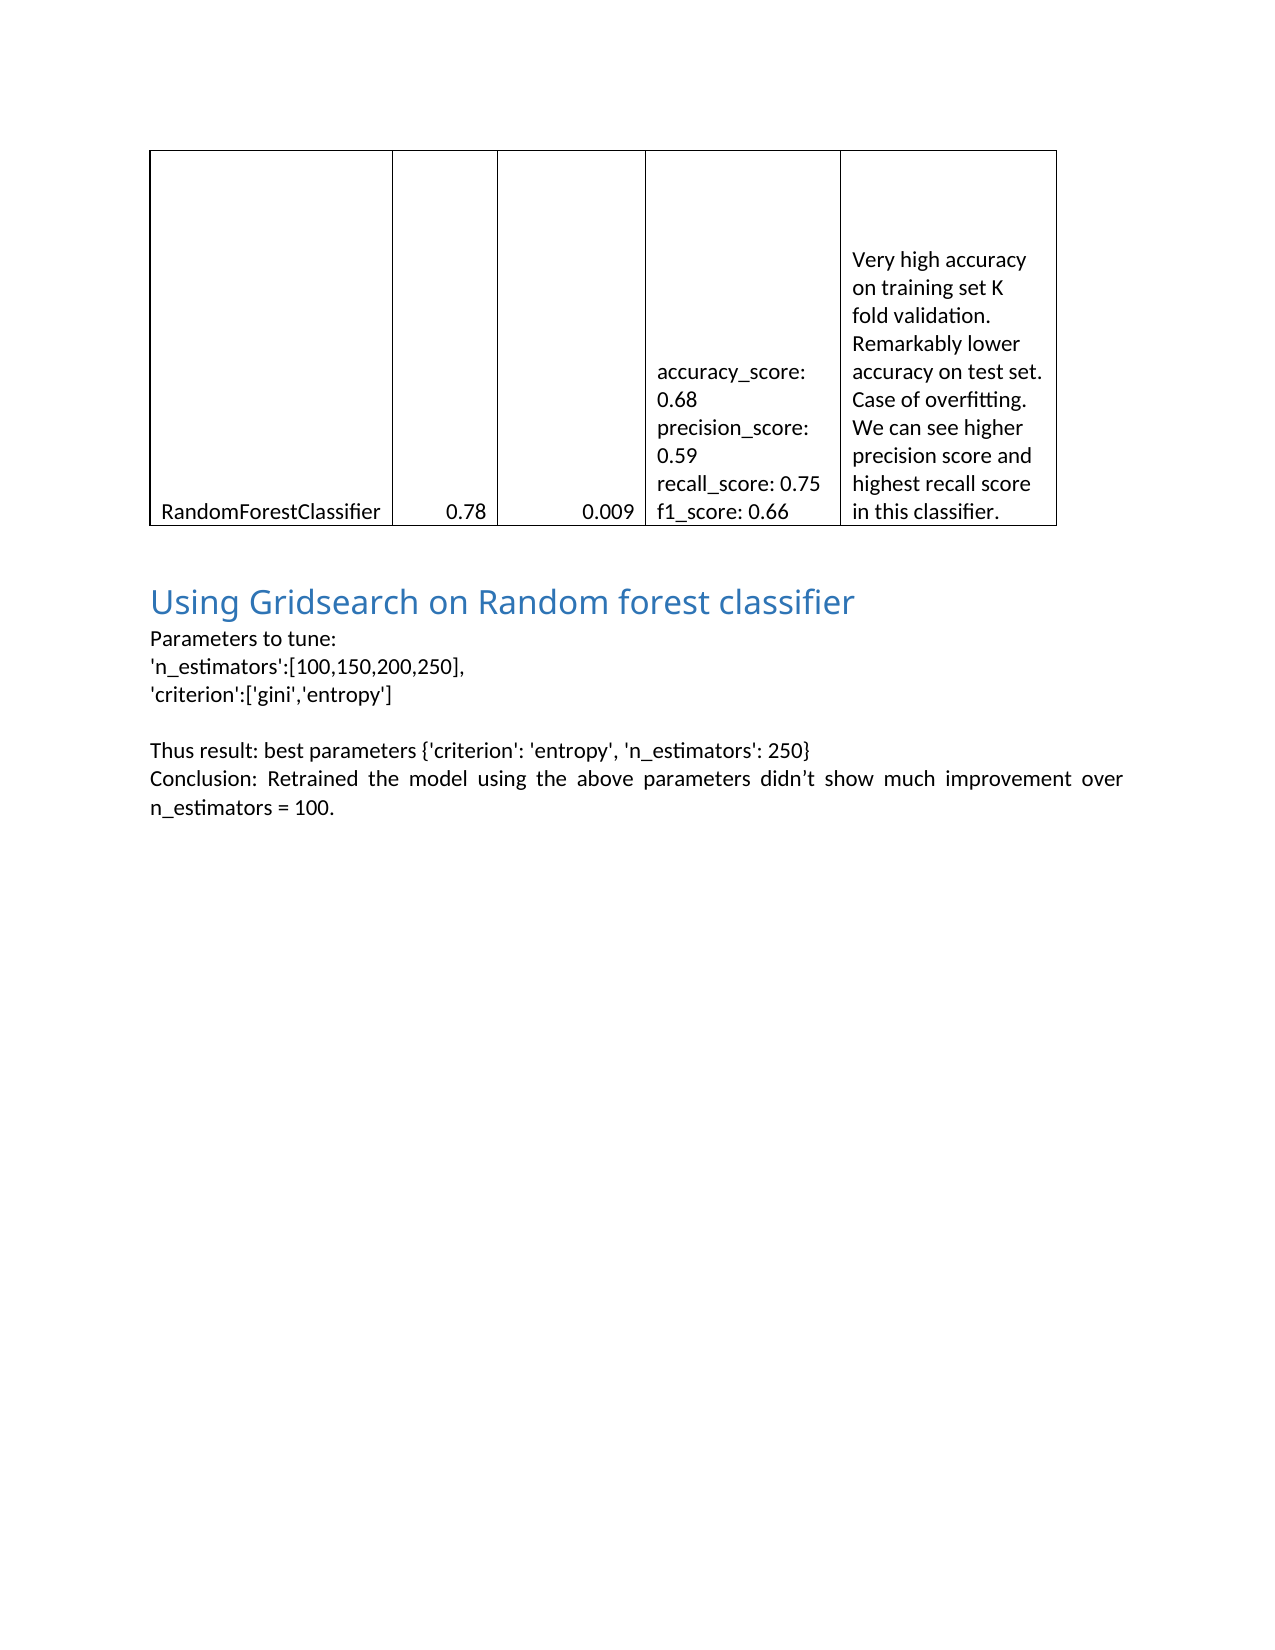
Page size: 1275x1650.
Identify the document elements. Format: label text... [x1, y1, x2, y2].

text Conclusion: Retrained the model using the above parameters didn’t show much improvement over n_estimators = 100. [150, 764, 1125, 821]
text Thus result: best parameters {'criterion': 'entropy', 'n_estimators': 250} [150, 737, 1125, 764]
table_cell RandomForestClassifier [151, 151, 392, 525]
table_cell 0.78 [393, 151, 497, 525]
text 'criterion':['gini','entropy'] [150, 681, 1125, 708]
text Parameters to tune: [150, 624, 1125, 652]
subtitle Using Gridsearch on Random forest classifier [150, 579, 1125, 624]
text 'n_estimators':[100,150,200,250], [150, 652, 1125, 681]
table_cell 0.009 [498, 151, 645, 525]
table_cell accuracy_score: 0.68 precision_score: 0.59 recall_score: 0.75 f1_score: 0.66 [646, 151, 840, 525]
table_cell Very high accuracy on training set K fold validation. Remarkably lower accuracy on test set. Case of overfitting. We can see higher precision score and highest recall score in this classifier. [841, 151, 1056, 525]
